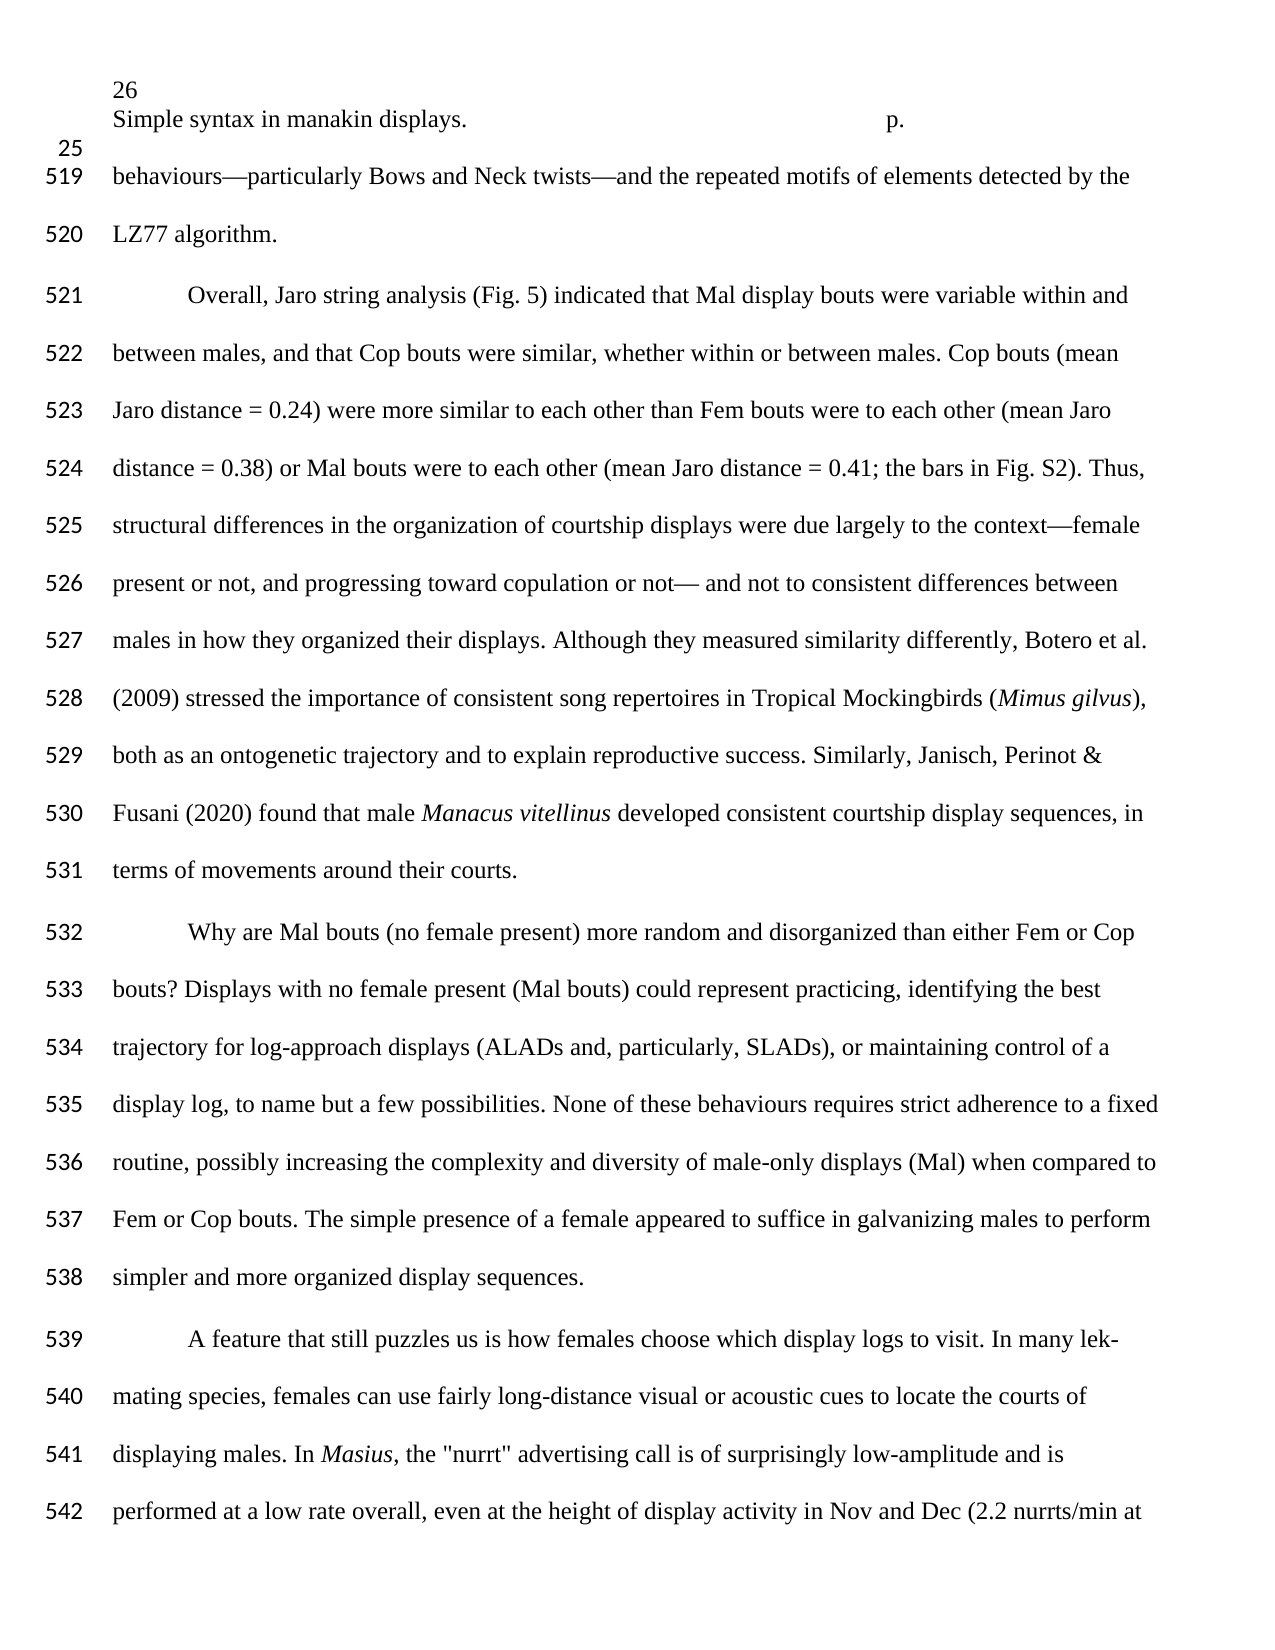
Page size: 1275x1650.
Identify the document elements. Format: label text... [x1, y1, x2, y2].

subtitle Overall, Jaro string analysis (Fig. 5) indicated that Mal display bouts were variable within and between males, and that Cop bouts were similar, whether within or between males. Cop bouts (mean Jaro distance = 0.24) were more similar to each other than Fem bouts were to each other (mean Jaro distance = 0.38) or Mal bouts were to each other (mean Jaro distance = 0.41; the bars in Fig. S2). Thus, structural differences in the organization of courtship displays were due largely to the context—female present or not, and progressing toward copulation or not— and not to consistent differences between males in how they organized their displays. Although they measured similarity differently, Botero et al. (2009) stressed the importance of consistent song repertoires in Tropical Mockingbirds (Mimus gilvus), both as an ontogenetic trajectory and to explain reproductive success. Similarly, Janisch, Perinot & Fusani (2020) found that male Manacus vitellinus developed consistent courtship display sequences, in terms of movements around their courts. [112, 280, 1162, 884]
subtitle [112, 1324, 1162, 1525]
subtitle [112, 161, 1162, 247]
subtitle Why are Mal bouts (no female present) more random and disorganized than either Fem or Cop bouts? Displays with no female present (Mal bouts) could represent practicing, identifying the best trajectory for log-approach displays (ALADs and, particularly, SLADs), or maintaining control of a display log, to name but a few possibilities. None of these behaviours requires strict adherence to a fixed routine, possibly increasing the complexity and diversity of male-only displays (Mal) when compared to Fem or Cop bouts. The simple presence of a female appeared to suffice in galvanizing males to perform simpler and more organized display sequences. [112, 917, 1162, 1291]
